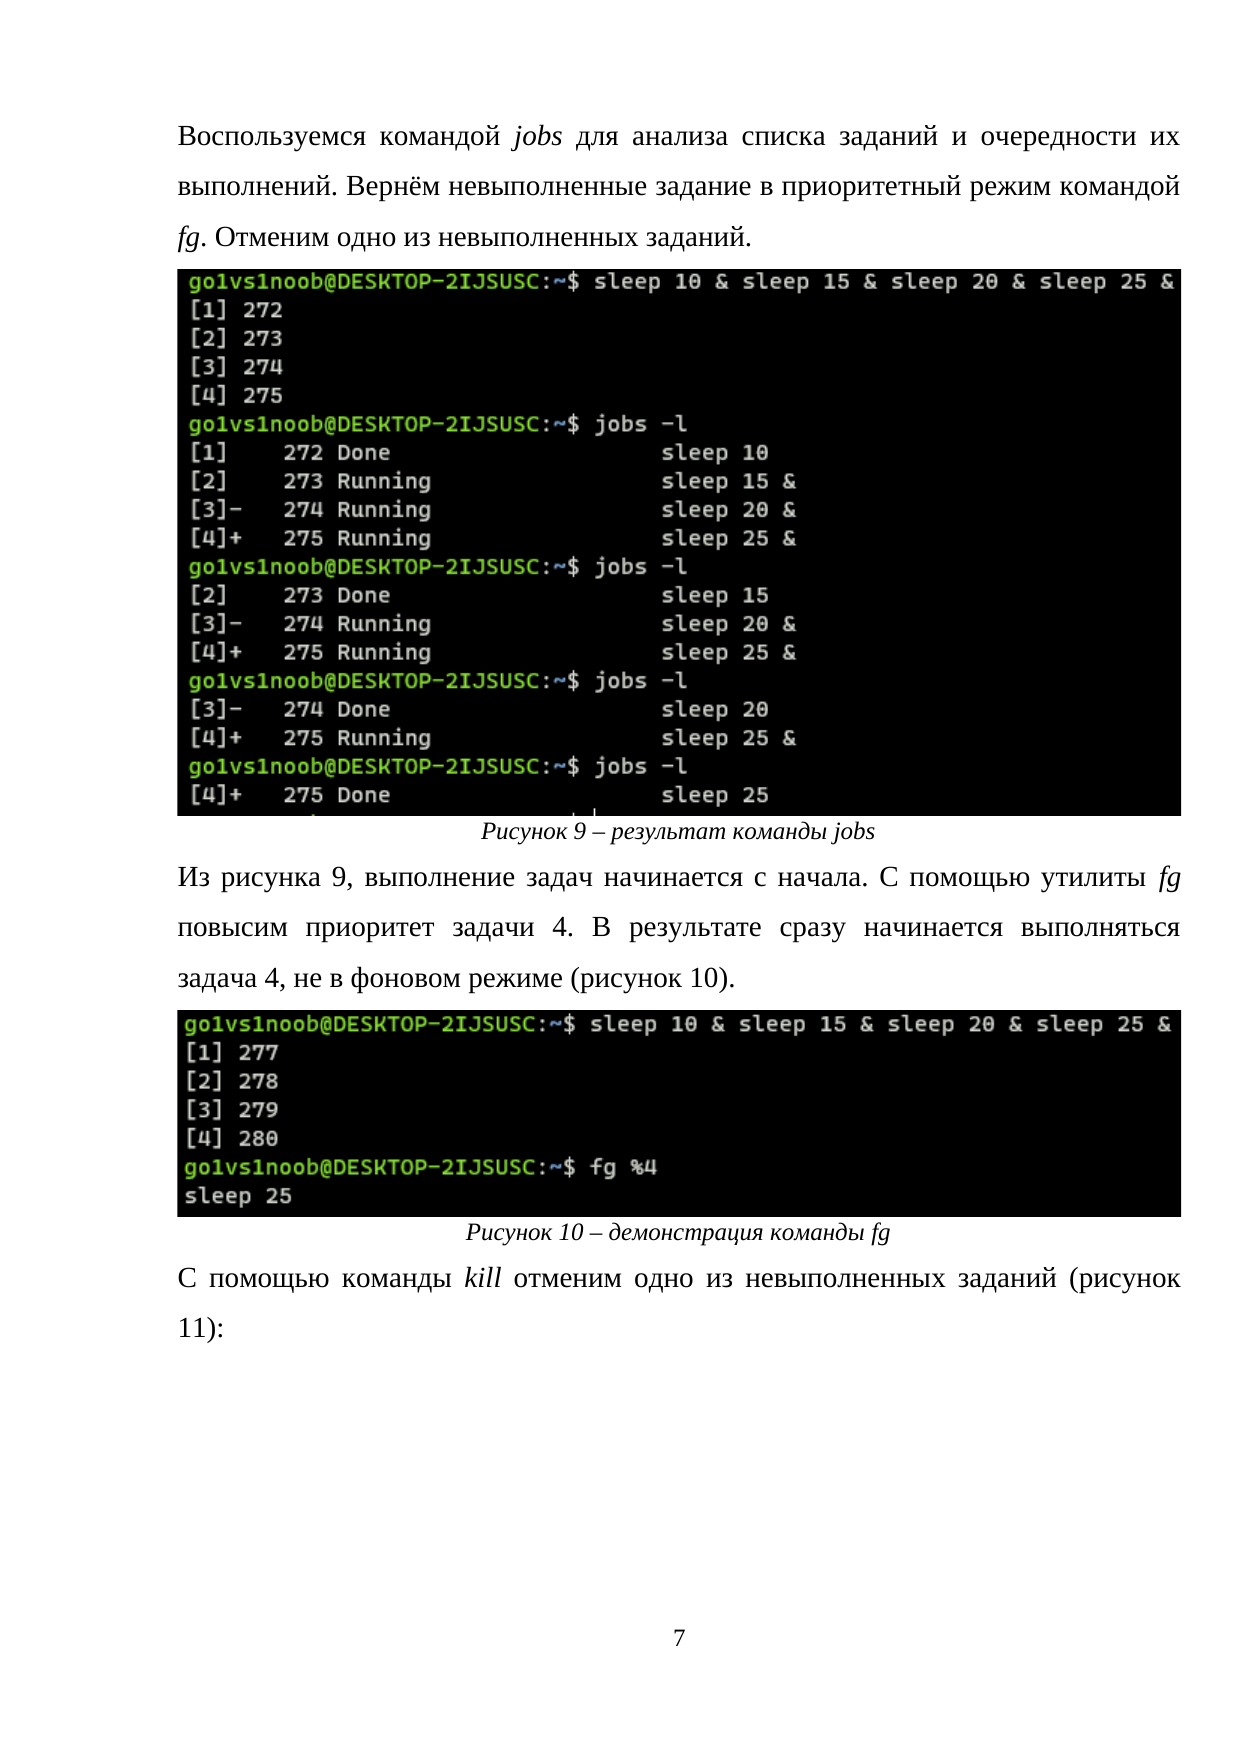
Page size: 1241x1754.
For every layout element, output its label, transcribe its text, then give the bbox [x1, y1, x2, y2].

picture [177, 1010, 1182, 1217]
text Рисунок 10 – демонстрация команды fg [177, 1217, 1181, 1246]
text Рисунок 9 – результат команды jobs [177, 816, 1181, 845]
text Из рисунка 9, выполнение задач начинается с начала. С помощью утилиты fg повысим приоритет задачи 4. В результате сразу начинается выполняться задача 4, не в фоновом режиме (рисунок 10). [177, 859, 1181, 993]
picture [177, 269, 1182, 816]
text С помощью команды kill отменим одно из невыполненных заданий (рисунок 11): [177, 1260, 1181, 1344]
text Воспользуемся командой jobs для анализа списка заданий и очередности их выполнений. Вернём невыполненные задание в приоритетный режим командой fg. Отменим одно из невыполненных заданий. [177, 118, 1181, 252]
